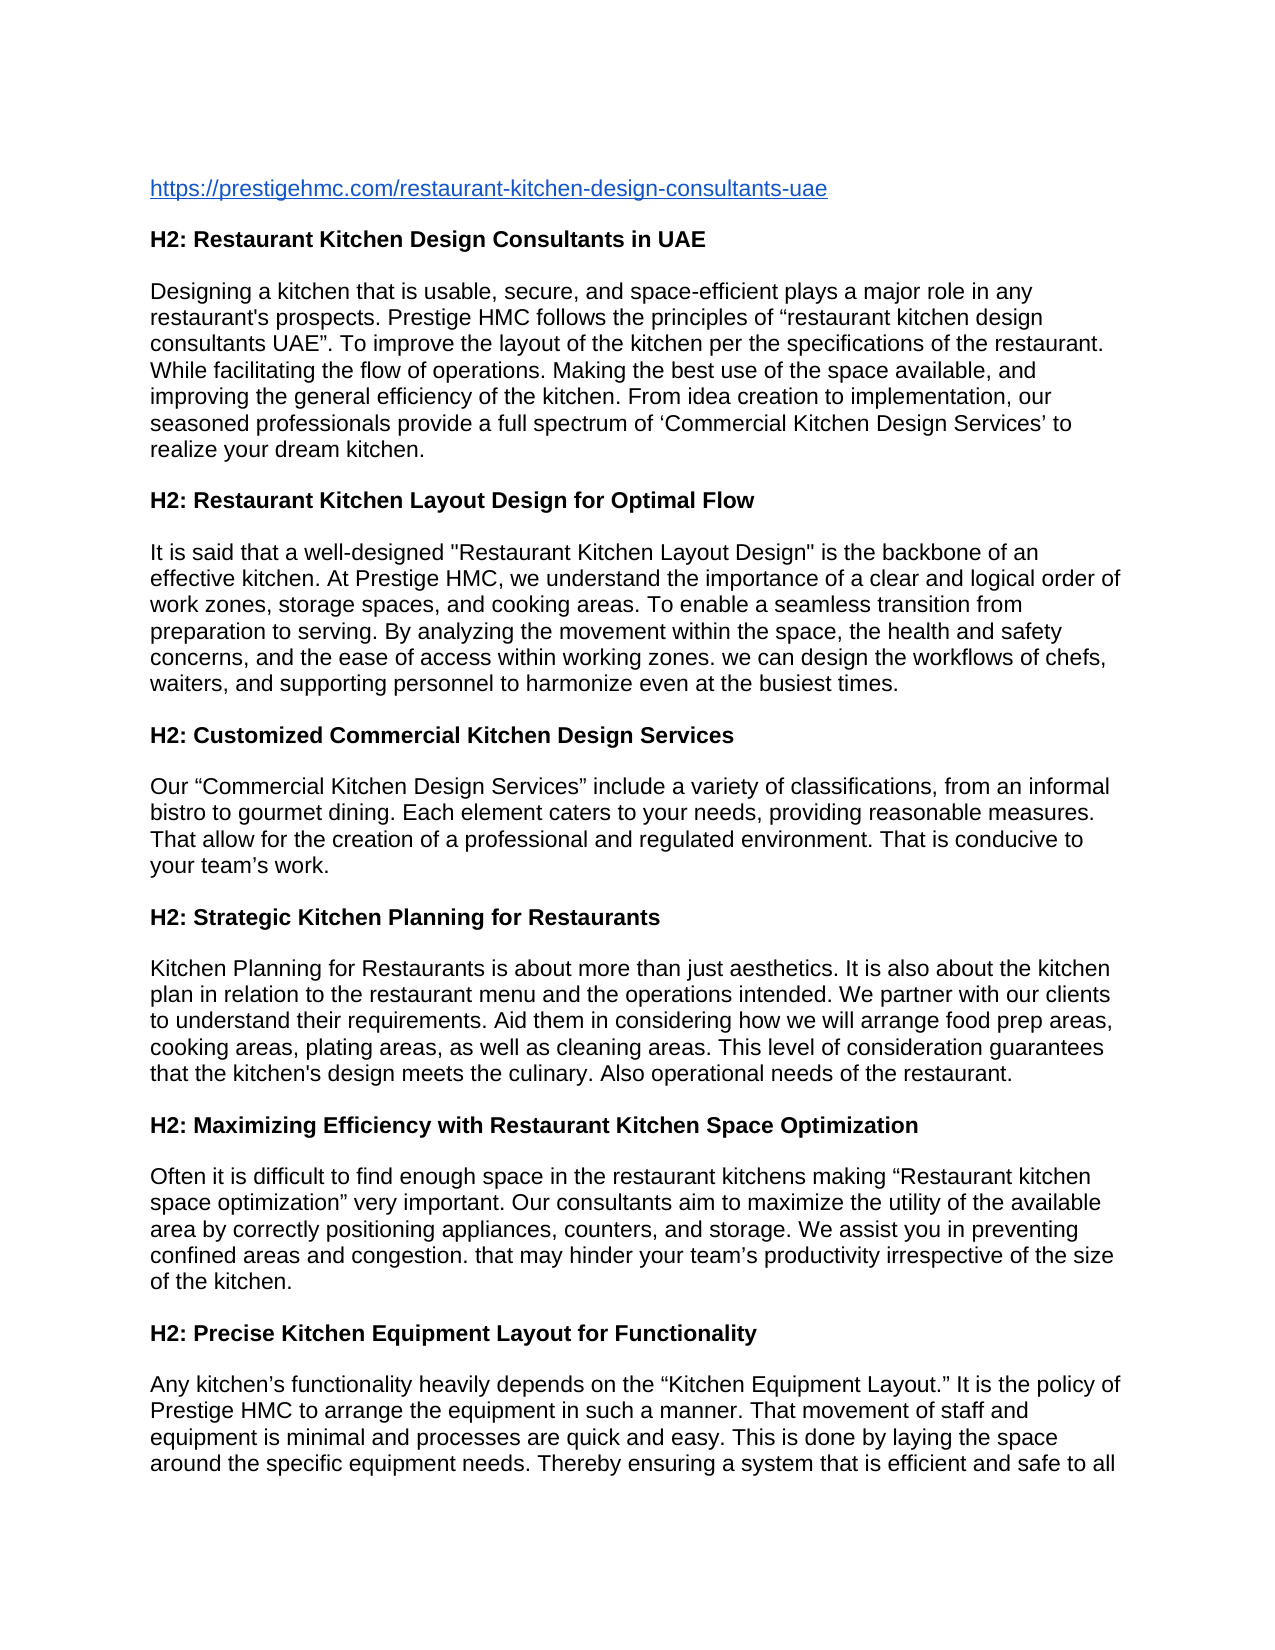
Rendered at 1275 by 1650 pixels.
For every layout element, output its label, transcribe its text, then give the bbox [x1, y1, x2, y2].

text H2: Precise Kitchen Equipment Layout for Functionality [150, 1320, 1125, 1346]
text H2: Maximizing Efficiency with Restaurant Kitchen Space Optimization [150, 1112, 1125, 1138]
text Designing a kitchen that is usable, secure, and space-efficient plays a major role in any restaurant's prospects. Prestige HMC follows the principles of “restaurant kitchen design consultants UAE”. To improve the layout of the kitchen per the specifications of the restaurant. While facilitating the flow of operations. Making the best use of the space available, and improving the general efficiency of the kitchen. From idea creation to implementation, our seasoned professionals provide a full spectrum of ‘Commercial Kitchen Design Services’ to realize your dream kitchen. [150, 278, 1125, 462]
text H2: Strategic Kitchen Planning for Restaurants [150, 903, 1125, 930]
text It is said that a well-designed "Restaurant Kitchen Layout Design" is the backbone of an effective kitchen. At Prestige HMC, we understand the importance of a clear and logical order of work zones, storage spaces, and cooking areas. To enable a seamless transition from preparation to serving. By analyzing the movement within the space, the health and safety concerns, and the ease of access within working zones. we can design the workflows of chefs, waiters, and supporting personnel to harmonize even at the busiest times. [150, 538, 1125, 697]
text https://prestigehmc.com/restaurant-kitchen-design-consultants-uae [150, 175, 1125, 201]
text H2: Customized Commercial Kitchen Design Services [150, 722, 1125, 748]
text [150, 1371, 1125, 1476]
text Often it is difficult to find enough space in the restaurant kitchens making “Restaurant kitchen space optimization” very important. Our consultants aim to maximize the utility of the available area by correctly positioning appliances, counters, and storage. We assist you in preventing confined areas and congestion. that may hinder your team’s productivity irrespective of the size of the kitchen. [150, 1163, 1125, 1295]
text Our “Commercial Kitchen Design Services” include a variety of classifications, from an informal bistro to gourmet dining. Each element caters to your needs, providing reasonable measures. That allow for the creation of a professional and regulated environment. That is conducive to your team’s work. [150, 773, 1125, 878]
text Kitchen Planning for Restaurants is about more than just aesthetics. It is also about the kitchen plan in relation to the restaurant menu and the operations intended. We partner with our clients to understand their requirements. Aid them in considering how we will arrange food prep areas, cooking areas, plating areas, as well as cleaning areas. This level of consideration guarantees that the kitchen's design meets the culinary. Also operational needs of the restaurant. [150, 955, 1125, 1087]
text H2: Restaurant Kitchen Design Consultants in UAE [150, 226, 1125, 253]
text H2: Restaurant Kitchen Layout Design for Optimal Flow [150, 487, 1125, 513]
